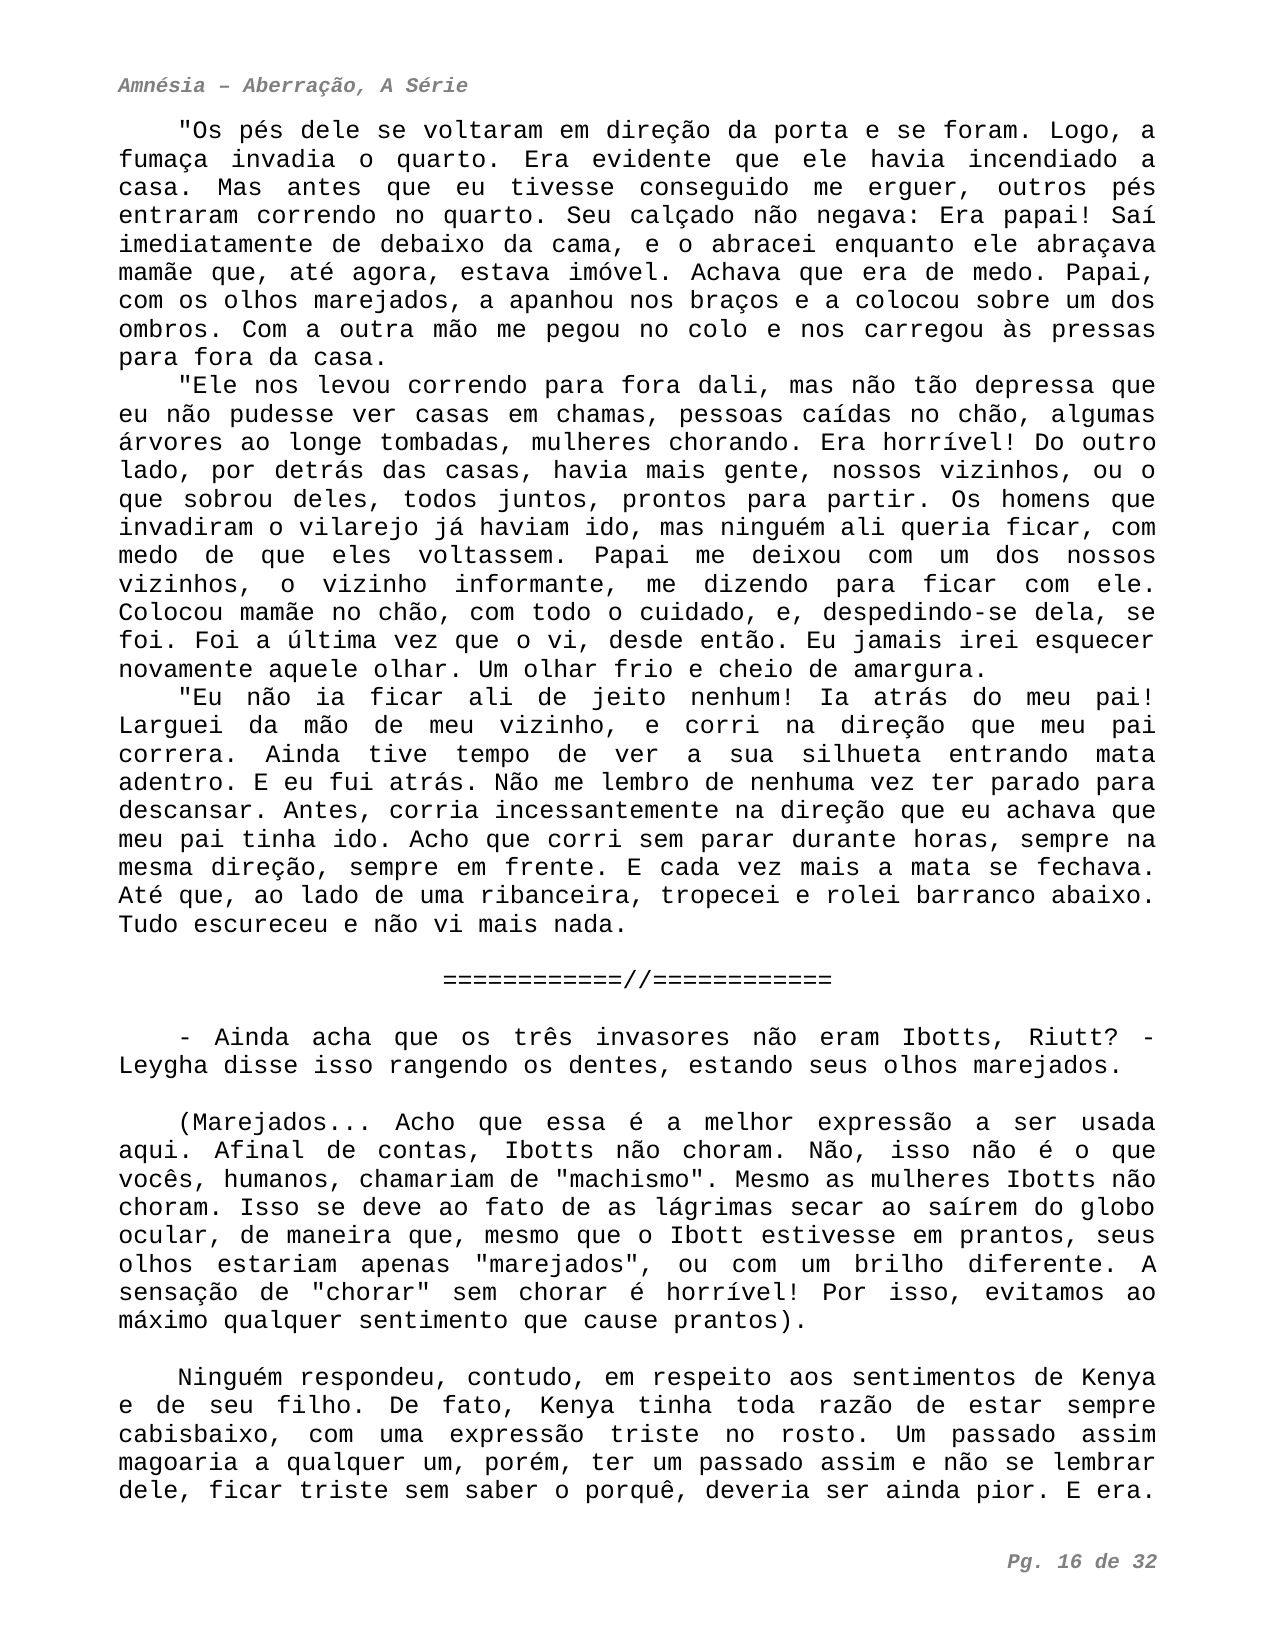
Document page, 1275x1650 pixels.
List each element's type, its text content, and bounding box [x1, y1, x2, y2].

text "Ele nos levou correndo para fora dali, mas não tão depressa que eu não pudesse ver casas em chamas, pessoas caídas no chão, algumas árvores ao longe tombadas, mulheres chorando. Era horrível! Do outro lado, por detrás das casas, havia mais gente, nossos vizinhos, ou o que sobrou deles, todos juntos, prontos para partir. Os homens que invadiram o vilarejo já haviam ido, mas ninguém ali queria ficar, com medo de que eles voltassem. Papai me deixou com um dos nossos vizinhos, o vizinho informante, me dizendo para ficar com ele. Colocou mamãe no chão, com todo o cuidado, e, despedindo-se dela, se foi. Foi a última vez que o vi, desde então. Eu jamais irei esquecer novamente aquele olhar. Um olhar frio e cheio de amargura. [118, 373, 1157, 685]
text - Ainda acha que os três invasores não eram Ibotts, Riutt? - Leygha disse isso rangendo os dentes, estando seus olhos marejados. [118, 1025, 1157, 1081]
text "Os pés dele se voltaram em direção da porta e se foram. Logo, a fumaça invadia o quarto. Era evidente que ele havia incendiado a casa. Mas antes que eu tivesse conseguido me erguer, outros pés entraram correndo no quarto. Seu calçado não negava: Era papai! Saí imediatamente de debaixo da cama, e o abracei enquanto ele abraçava mamãe que, até agora, estava imóvel. Achava que era de medo. Papai, com os olhos marejados, a apanhou nos braços e a colocou sobre um dos ombros. Com a outra mão me pegou no colo e nos carregou às pressas para fora da casa. [118, 118, 1157, 373]
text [118, 1365, 1157, 1506]
text ============//============ [118, 968, 1157, 996]
text (Marejados... Acho que essa é a melhor expressão a ser usada aqui. Afinal de contas, Ibotts não choram. Não, isso não é o que vocês, humanos, chamariam de "machismo". Mesmo as mulheres Ibotts não choram. Isso se deve ao fato de as lágrimas secar ao saírem do globo ocular, de maneira que, mesmo que o Ibott estivesse em prantos, seus olhos estariam apenas "marejados", ou com um brilho diferente. A sensação de "chorar" sem chorar é horrível! Por isso, evitamos ao máximo qualquer sentimento que cause prantos). [118, 1110, 1157, 1336]
text "Eu não ia ficar ali de jeito nenhum! Ia atrás do meu pai! Larguei da mão de meu vizinho, e corri na direção que meu pai correra. Ainda tive tempo de ver a sua silhueta entrando mata adentro. E eu fui atrás. Não me lembro de nenhuma vez ter parado para descansar. Antes, corria incessantemente na direção que eu achava que meu pai tinha ido. Acho que corri sem parar durante horas, sempre na mesma direção, sempre em frente. E cada vez mais a mata se fechava. Até que, ao lado de uma ribanceira, tropecei e rolei barranco abaixo. Tudo escureceu e não vi mais nada. [118, 685, 1157, 940]
